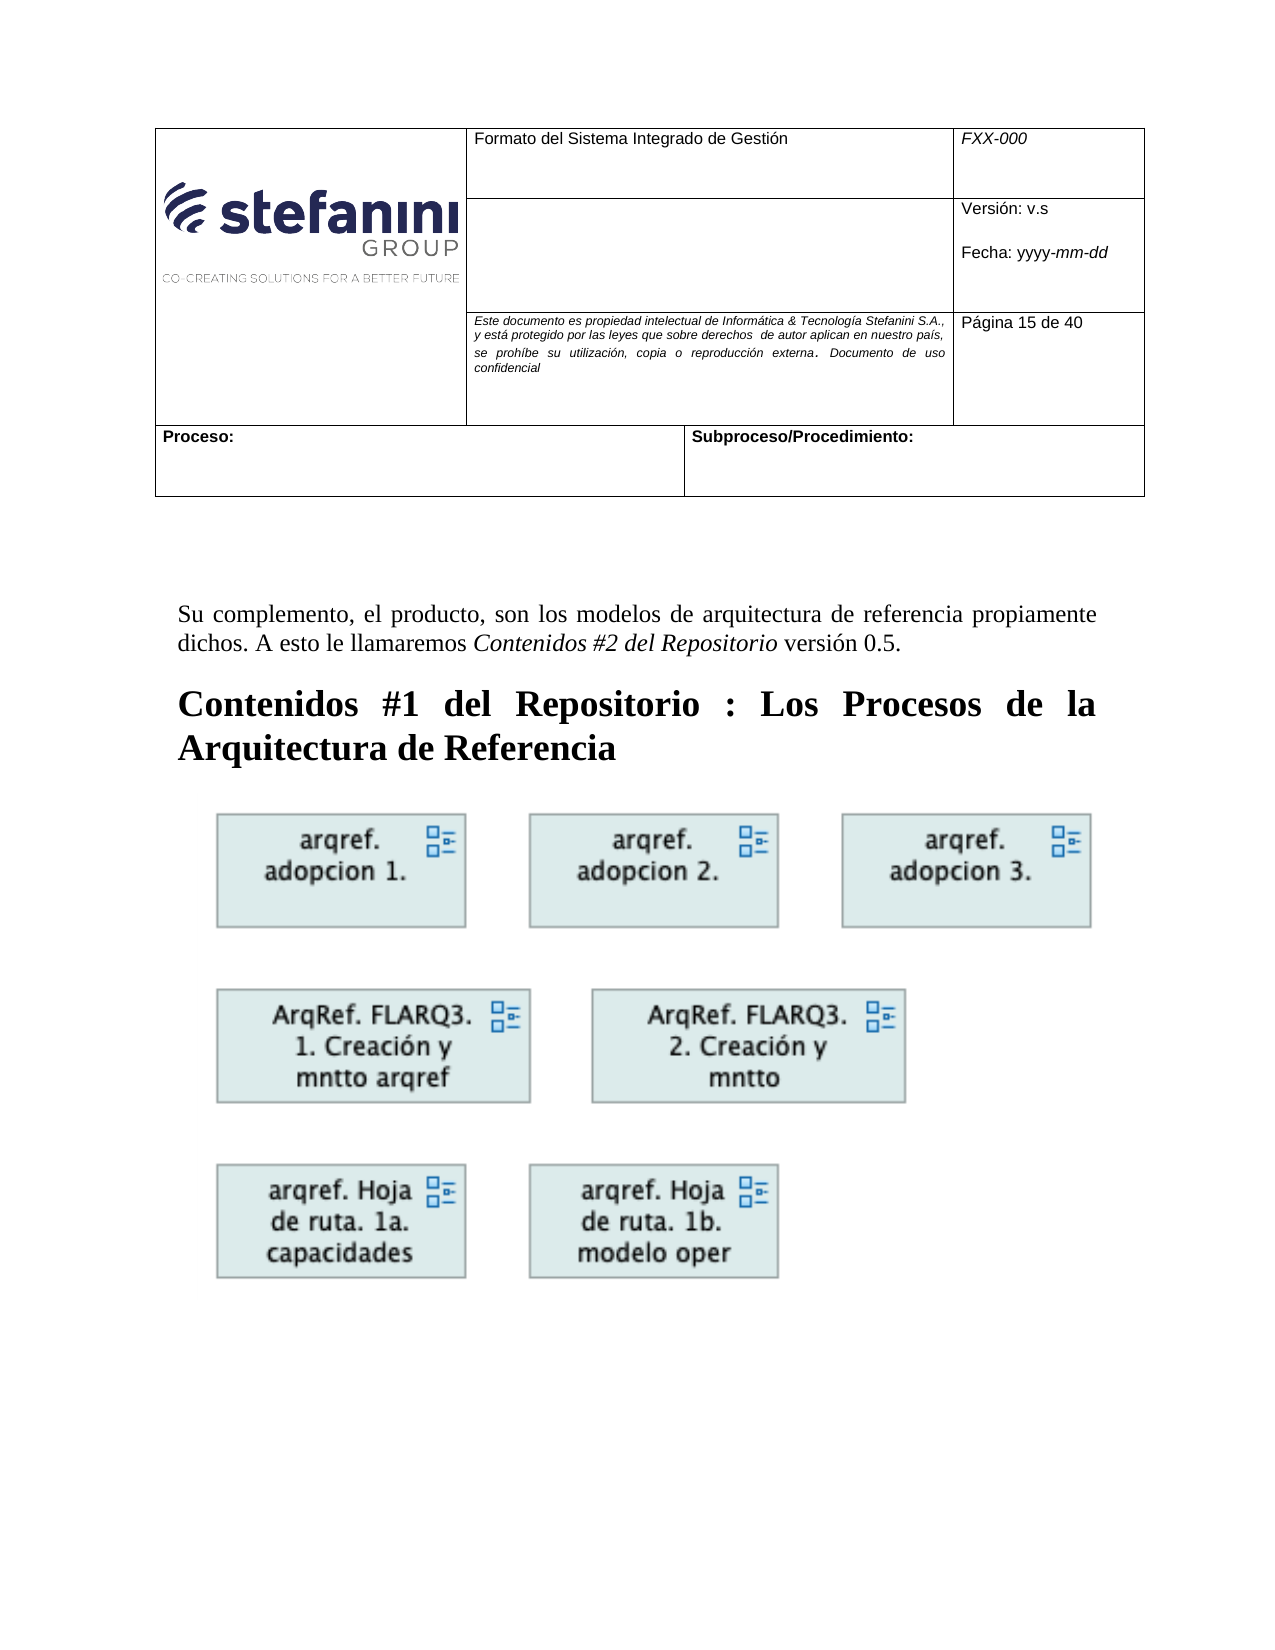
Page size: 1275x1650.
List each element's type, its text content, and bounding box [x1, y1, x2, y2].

picture [162, 182, 460, 286]
subtitle Contenidos #1 del Repositorio : Los Procesos de la Arquitectura de Referencia [177, 682, 1098, 768]
text Su complemento, el producto, son los modelos de arquitectura de referencia propiamente dichos. A esto le llamaremos Contenidos #2 del Repositorio versión 0.5. [177, 599, 1098, 657]
picture [196, 793, 1113, 1300]
